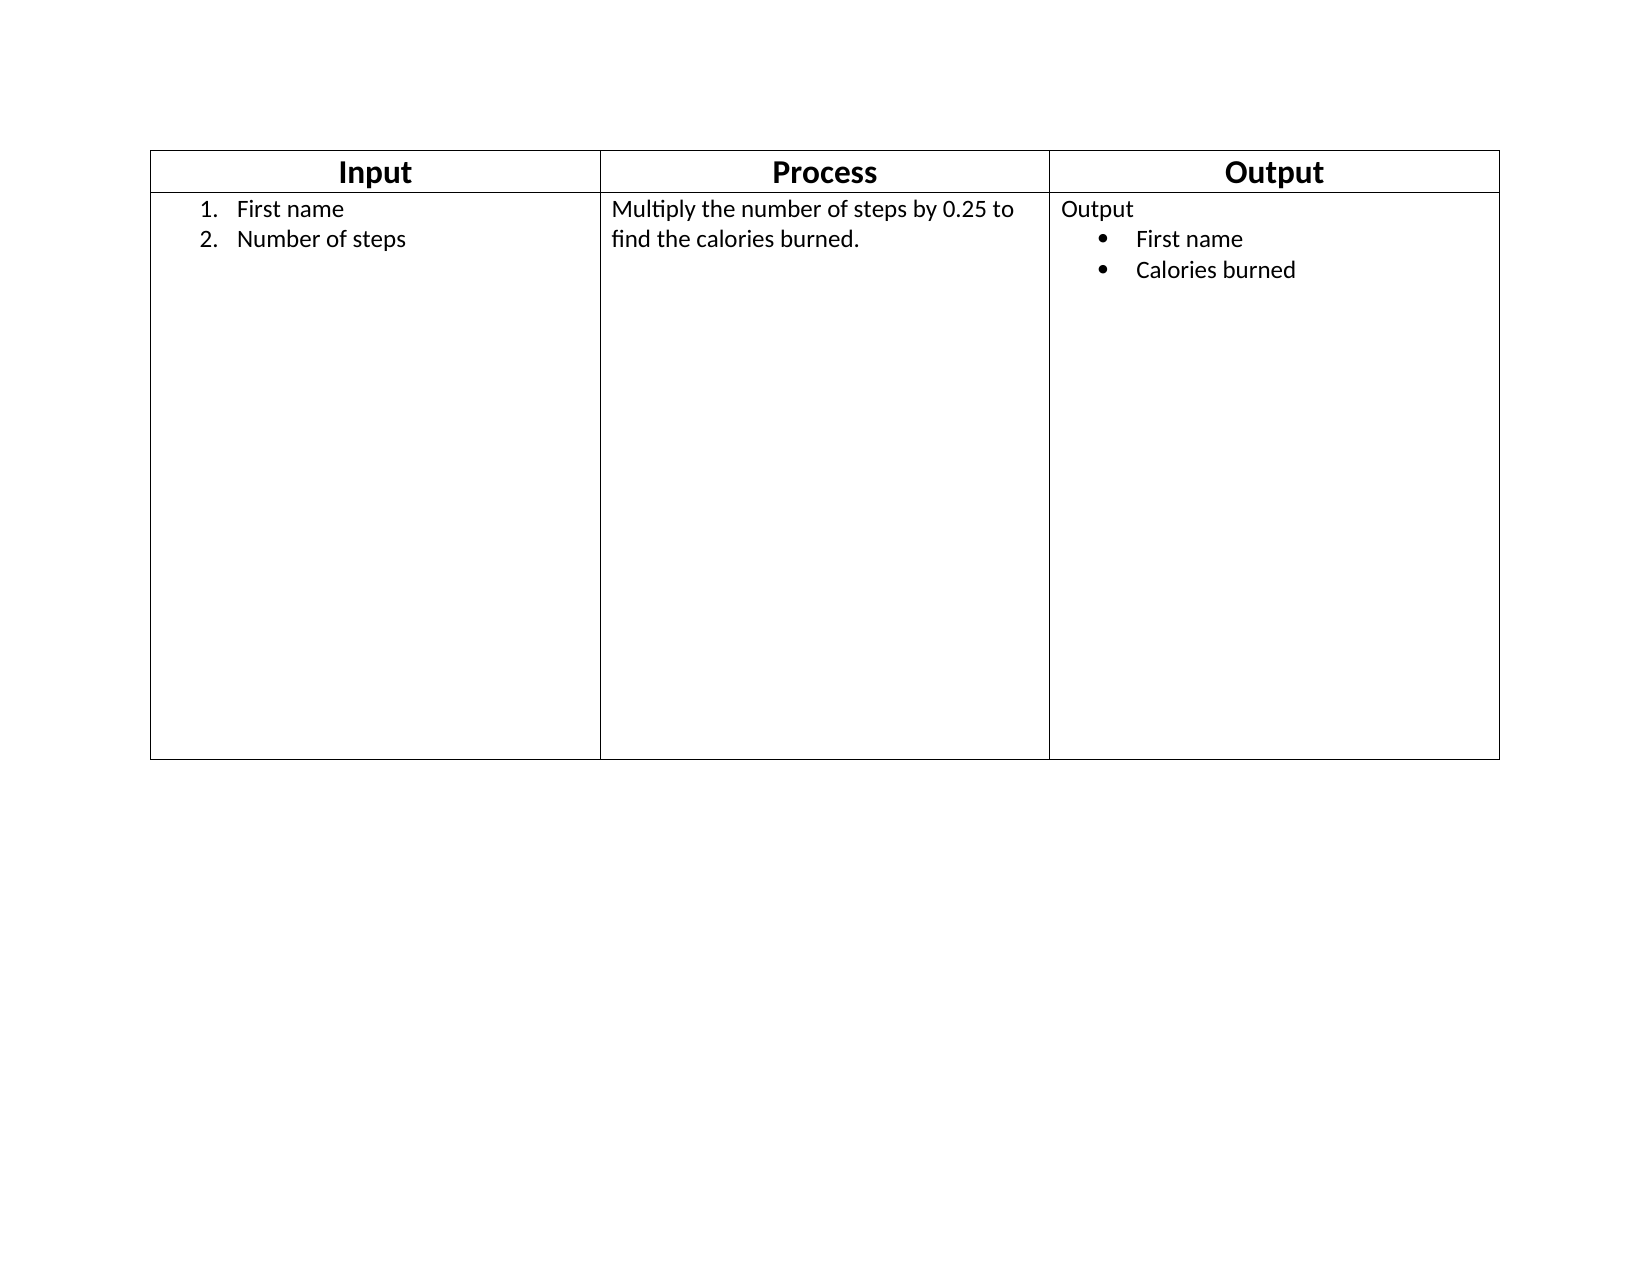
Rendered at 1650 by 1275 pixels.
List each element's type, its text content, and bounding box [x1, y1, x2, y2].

table_cell First name Number of steps [151, 193, 600, 759]
table_header Input [151, 151, 600, 192]
table_cell Output First name Calories burned [1050, 193, 1499, 759]
table_cell Multiply the number of steps by 0.25 to find the calories burned. [601, 193, 1049, 759]
table_header Process [601, 151, 1049, 192]
table_header Output [1050, 151, 1499, 192]
